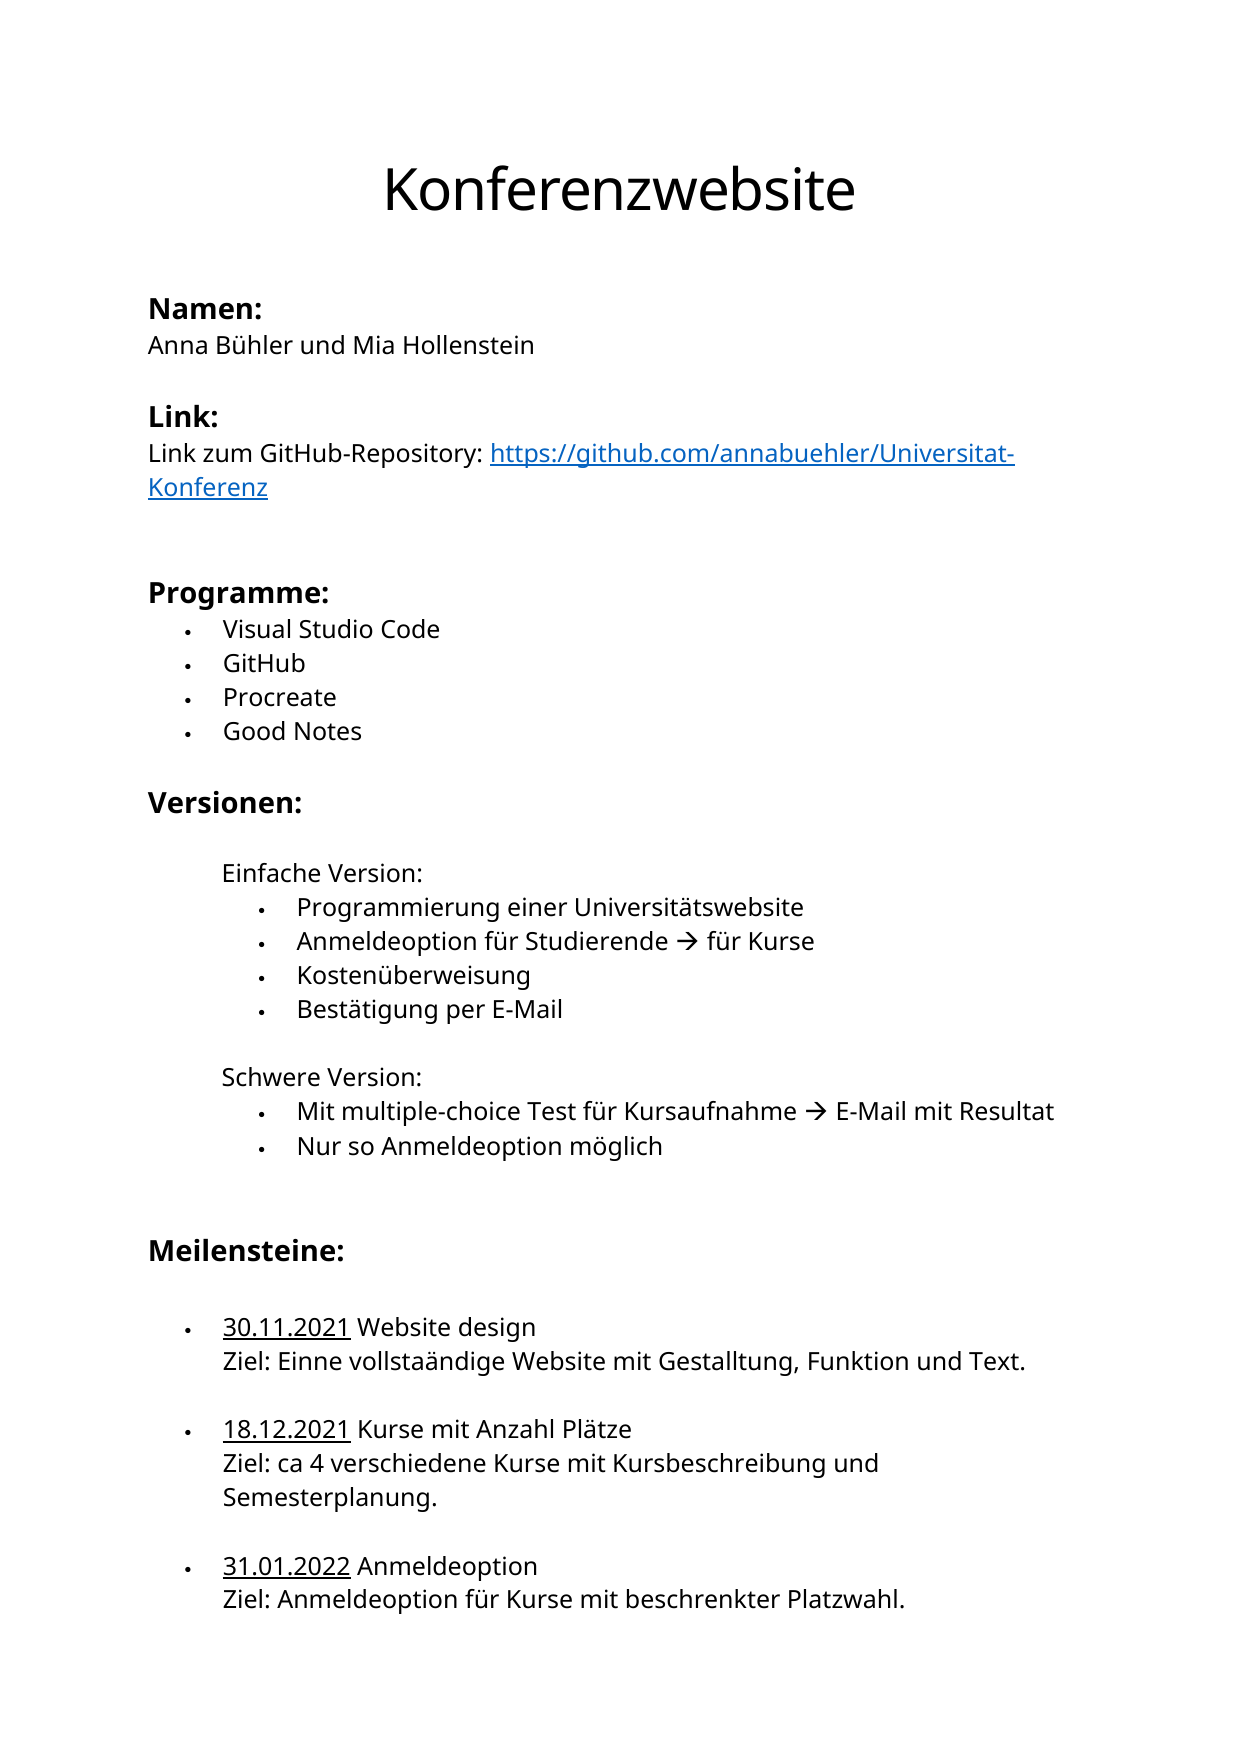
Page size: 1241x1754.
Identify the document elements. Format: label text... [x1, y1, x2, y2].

list Mit multiple-choice Test für Kursaufnahme E-Mail mit Resultat [259, 1094, 1093, 1128]
text Namen: [148, 288, 1093, 328]
text Versionen: [148, 782, 1093, 822]
list 18.12.2021 Kurse mit Anzahl Plätze [185, 1412, 1093, 1446]
list Ziel: Anmeldeoption für Kurse mit beschrenkter Platzwahl. [223, 1582, 1093, 1616]
list Visual Studio Code [185, 612, 1093, 646]
title Konferenzwebsite [148, 148, 1093, 227]
list Bestätigung per E-Mail [259, 992, 1093, 1026]
list Ziel: Einne vollstaändige Website mit Gestalltung, Funktion und Text. [223, 1344, 1093, 1378]
text Schwere Version: [148, 1060, 1093, 1094]
text Meilensteine: [148, 1230, 1093, 1270]
list Kostenüberweisung [259, 958, 1093, 992]
list Good Notes [185, 714, 1093, 748]
text Programme: [148, 572, 1093, 612]
text Einfache Version: [148, 856, 1093, 890]
list Anmeldeoption für Studierende für Kurse [259, 924, 1093, 958]
list 31.01.2022 Anmeldeoption [185, 1548, 1093, 1582]
text Anna Bühler und Mia Hollenstein [148, 328, 1093, 362]
list GitHub [185, 646, 1093, 680]
list Nur so Anmeldeoption möglich [259, 1128, 1093, 1162]
list 30.11.2021 Website design [185, 1310, 1093, 1344]
list Procreate [185, 680, 1093, 714]
list Ziel: ca 4 verschiedene Kurse mit Kursbeschreibung und Semesterplanung. [223, 1446, 1093, 1514]
list Programmierung einer Universitätswebsite [259, 890, 1093, 924]
text Link: [148, 396, 1093, 436]
text Link zum GitHub-Repository: https://github.com/annabuehler/Universitat-Konferenz [148, 436, 1093, 504]
